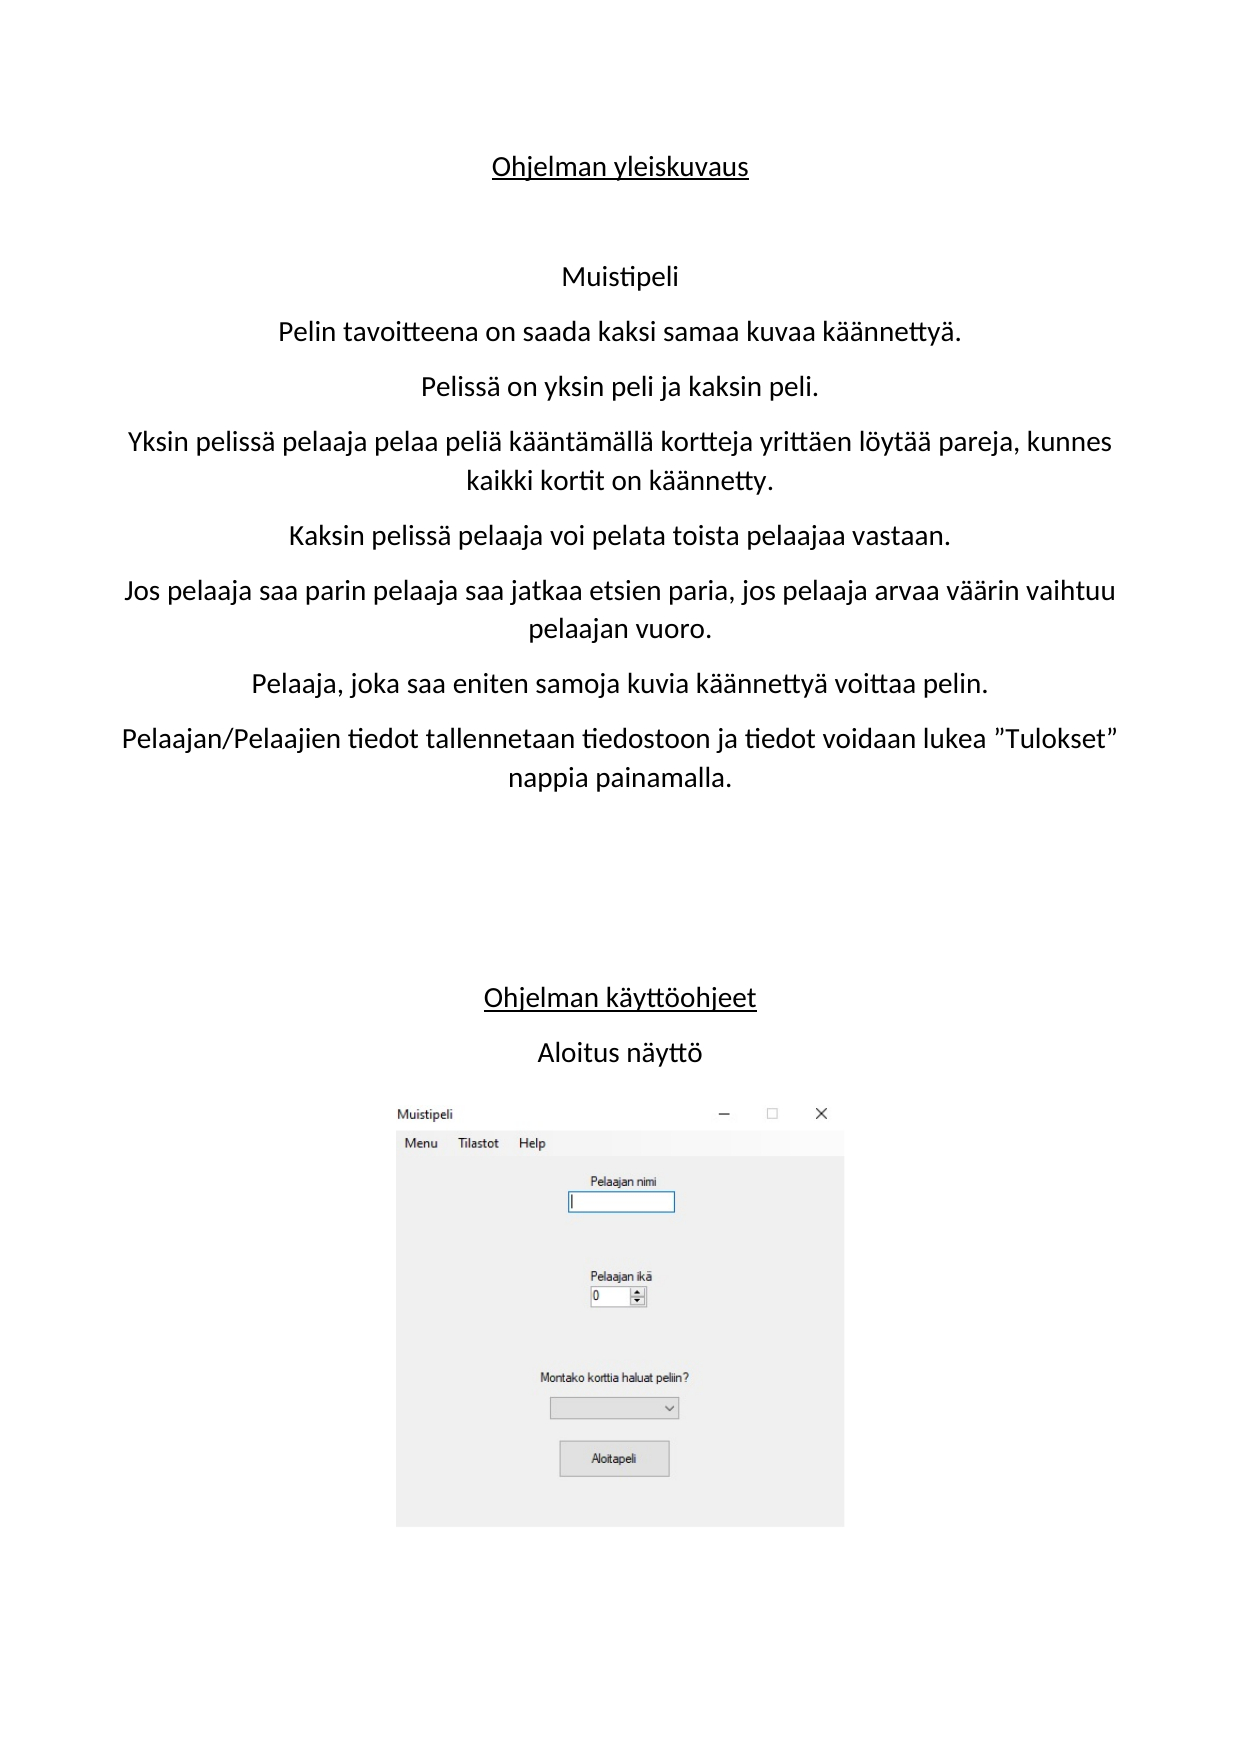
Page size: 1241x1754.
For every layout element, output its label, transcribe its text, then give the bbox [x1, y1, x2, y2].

text Pelaajan/Pelaajien tiedot tallennetaan tiedostoon ja tiedot voidaan lukea ”Tulokset” nappia painamalla. [118, 720, 1122, 794]
text Jos pelaaja saa parin pelaaja saa jatkaa etsien paria, jos pelaaja arvaa väärin vaihtuu pelaajan vuoro. [118, 572, 1122, 646]
text Kaksin pelissä pelaaja voi pelata toista pelaajaa vastaan. [118, 517, 1122, 552]
text Yksin pelissä pelaaja pelaa peliä kääntämällä kortteja yrittäen löytää pareja, kunnes kaikki kortit on käännetty. [118, 423, 1122, 497]
text Pelaaja, joka saa eniten samoja kuvia käännettyä voittaa pelin. [118, 665, 1122, 701]
text Ohjelman yleiskuvaus [118, 148, 1122, 183]
text Ohjelman käyttöohjeet [118, 979, 1122, 1015]
text Pelissä on yksin peli ja kaksin peli. [118, 368, 1122, 404]
text Aloitus näyttö [118, 1034, 1122, 1070]
picture [396, 1105, 845, 1528]
text Muistipeli [118, 258, 1122, 293]
text Pelin tavoitteena on saada kaksi samaa kuvaa käännettyä. [118, 313, 1122, 348]
